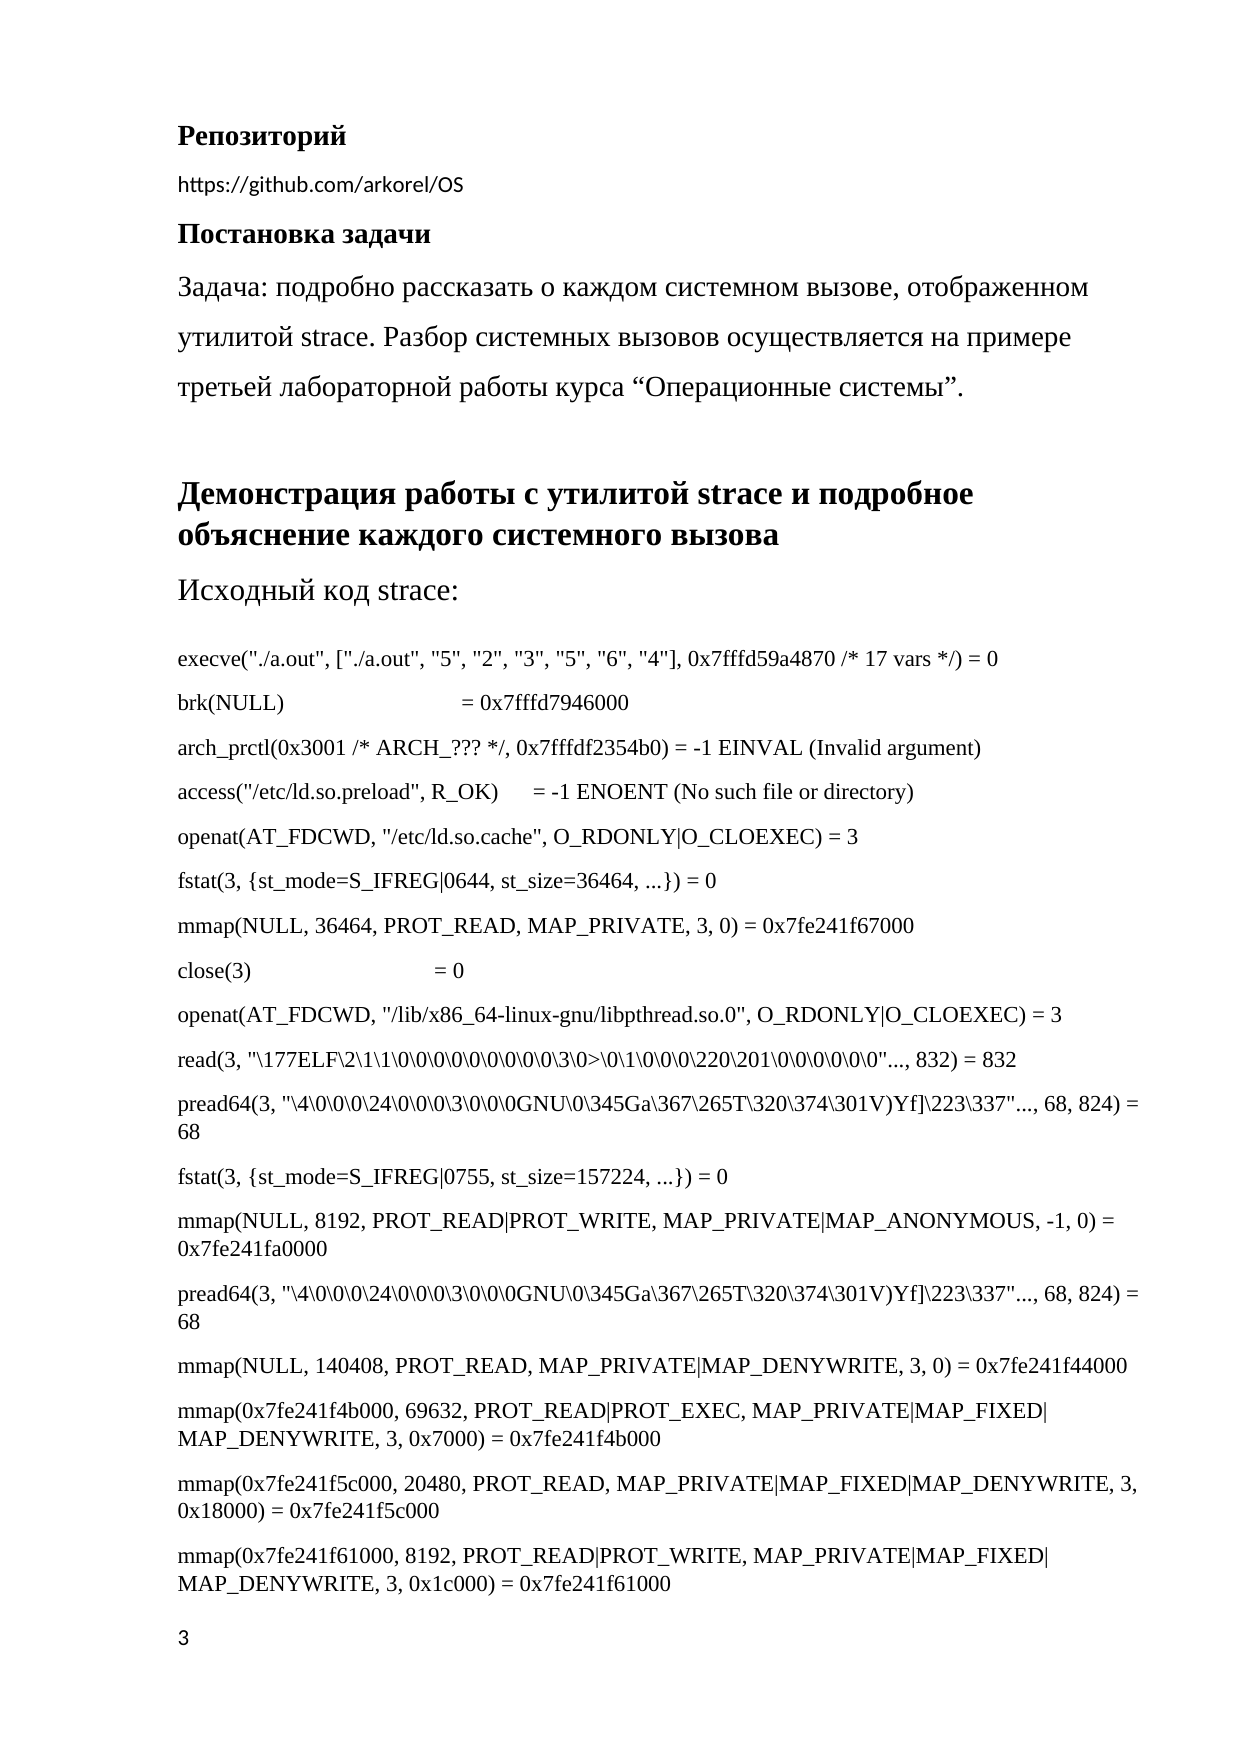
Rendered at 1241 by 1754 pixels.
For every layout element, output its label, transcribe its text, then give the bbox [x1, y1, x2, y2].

text pread64(3, "\4\0\0\0\24\0\0\0\3\0\0\0GNU\0\345Ga\367\265T\320\374\301V)Yf]\223\337"..., 68, 824) = 68 [177, 1090, 1152, 1145]
text Исходный код strace: execve("./a.out", ["./a.out", "5", "2", "3", "5", "6", "4"], 0x7fffd59a4870 /* 17 vars */) = 0 [177, 572, 1152, 671]
text openat(AT_FDCWD, "/etc/ld.so.cache", O_RDONLY|O_CLOEXEC) = 3 [177, 823, 1152, 849]
text Постановка задачи [177, 217, 1152, 250]
text mmap(0x7fe241f5c000, 20480, PROT_READ, MAP_PRIVATE|MAP_FIXED|MAP_DENYWRITE, 3, 0x18000) = 0x7fe241f5c000 [177, 1469, 1152, 1524]
text Задача: подробно рассказать о каждом системном вызове, отображенном утилитой strace. Разбор системных вызовов осуществляется на примере третьей лабораторной работы курса “Операционные системы”. [177, 269, 1152, 403]
text fstat(3, {st_mode=S_IFREG|0755, st_size=157224, ...}) = 0 [177, 1163, 1152, 1189]
text openat(AT_FDCWD, "/lib/x86_64-linux-gnu/libpthread.so.0", O_RDONLY|O_CLOEXEC) = 3 [177, 1001, 1152, 1028]
text read(3, "\177ELF\2\1\1\0\0\0\0\0\0\0\0\0\3\0>\0\1\0\0\0\220\201\0\0\0\0\0\0"..., 832) = 832 [177, 1046, 1152, 1072]
text Репозиторий [177, 118, 1152, 152]
text mmap(NULL, 8192, PROT_READ|PROT_WRITE, MAP_PRIVATE|MAP_ANONYMOUS, -1, 0) = 0x7fe241fa0000 [177, 1207, 1152, 1262]
text mmap(0x7fe241f4b000, 69632, PROT_READ|PROT_EXEC, MAP_PRIVATE|MAP_FIXED|MAP_DENYWRITE, 3, 0x7000) = 0x7fe241f4b000 [177, 1397, 1152, 1451]
text pread64(3, "\4\0\0\0\24\0\0\0\3\0\0\0GNU\0\345Ga\367\265T\320\374\301V)Yf]\223\337"..., 68, 824) = 68 [177, 1280, 1152, 1334]
text mmap(NULL, 36464, PROT_READ, MAP_PRIVATE, 3, 0) = 0x7fe241f67000 [177, 912, 1152, 938]
text brk(NULL) = 0x7fffd7946000 [177, 689, 1152, 716]
text https://github.com/arkorel/OS [177, 170, 1152, 198]
text close(3) = 0 [177, 957, 1152, 983]
text arch_prctl(0x3001 /* ARCH_??? */, 0x7fffdf2354b0) = -1 EINVAL (Invalid argument) [177, 734, 1152, 760]
text mmap(NULL, 140408, PROT_READ, MAP_PRIVATE|MAP_DENYWRITE, 3, 0) = 0x7fe241f44000 [177, 1352, 1152, 1379]
text mmap(0x7fe241f61000, 8192, PROT_READ|PROT_WRITE, MAP_PRIVATE|MAP_FIXED|MAP_DENYWRITE, 3, 0x1c000) = 0x7fe241f61000 [177, 1542, 1152, 1596]
text access("/etc/ld.so.preload", R_OK) = -1 ENOENT (No such file or directory) [177, 778, 1152, 805]
text fstat(3, {st_mode=S_IFREG|0644, st_size=36464, ...}) = 0 [177, 867, 1152, 894]
text Демонстрация работы с утилитой strace и подробное объяснение каждого системного вызова [177, 474, 1152, 553]
